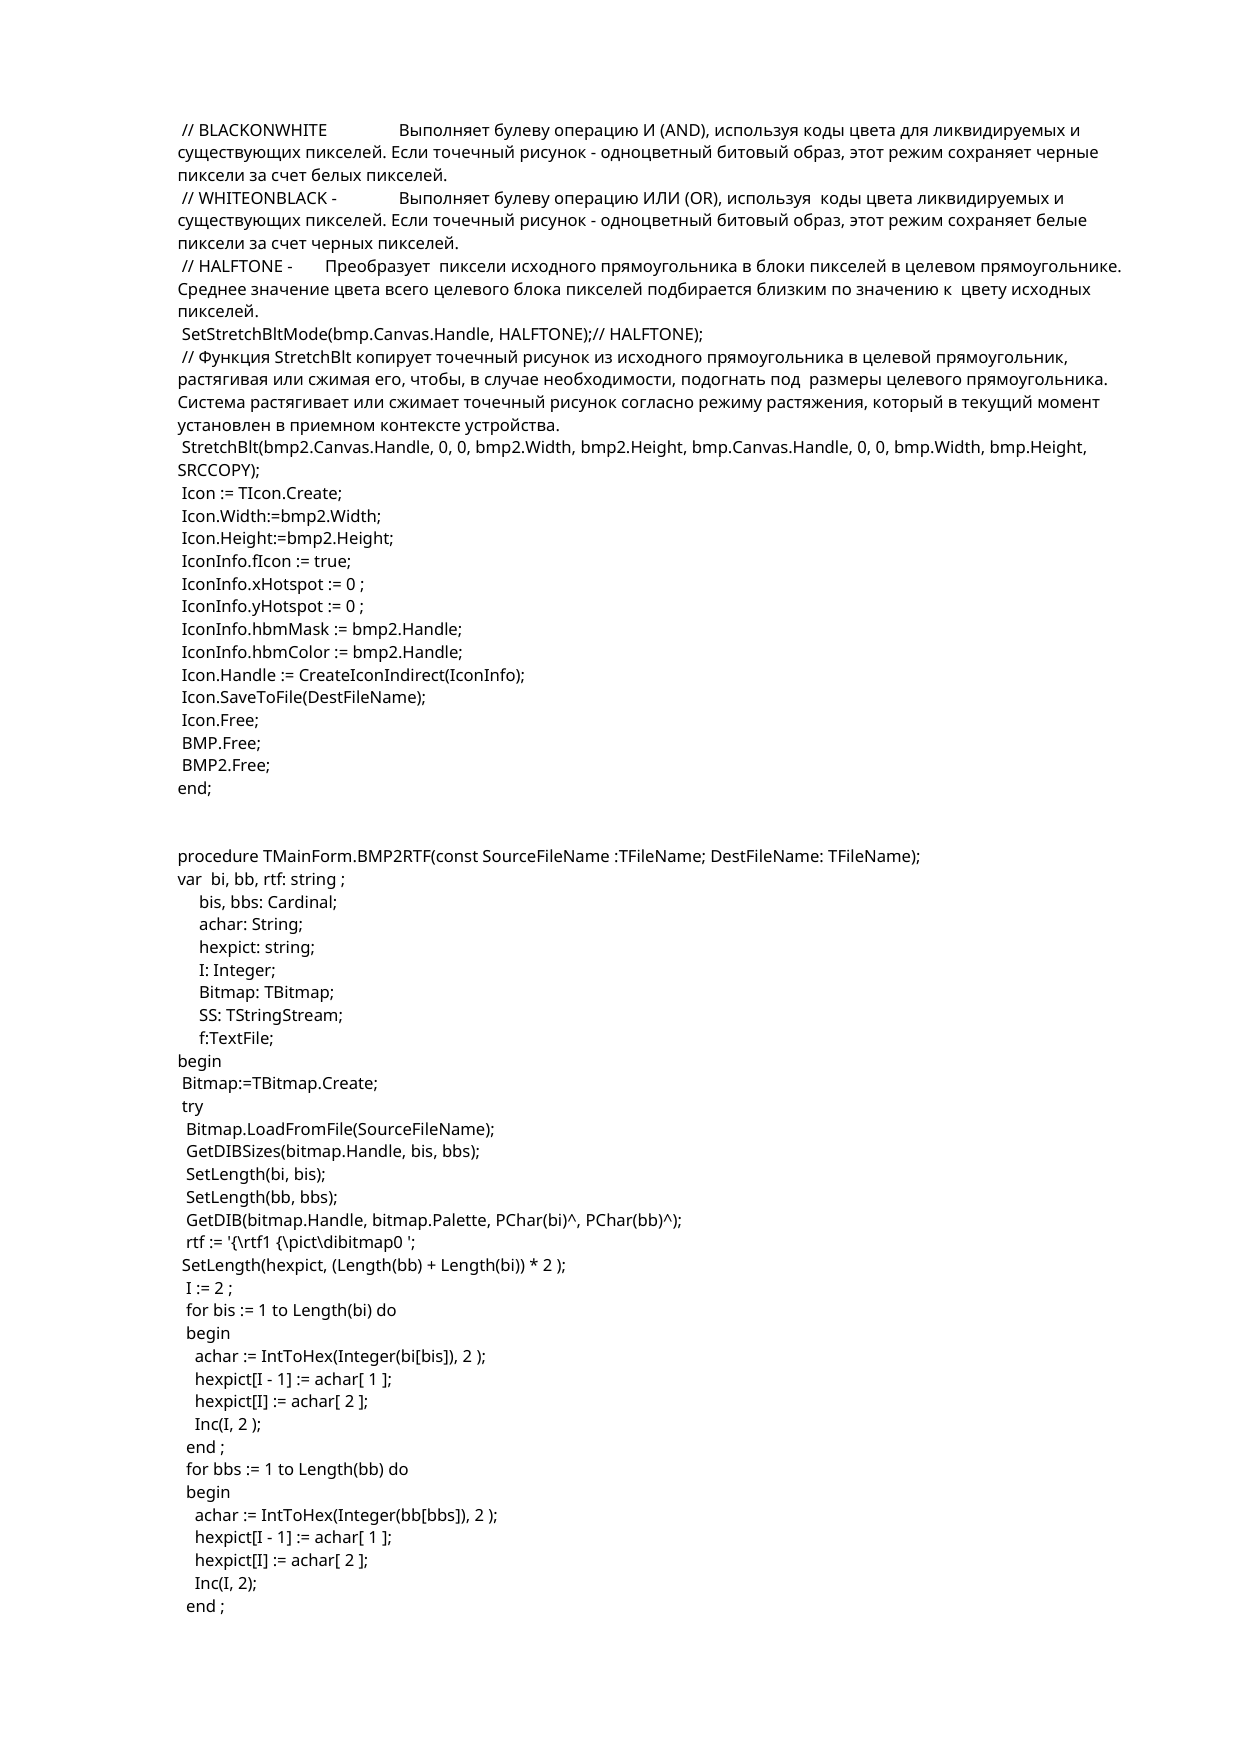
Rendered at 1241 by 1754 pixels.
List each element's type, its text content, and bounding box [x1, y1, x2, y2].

text hexpict[I - 1] := achar[ 1 ]; [177, 1367, 1152, 1390]
text Bitmap:=TBitmap.Create; [177, 1072, 1152, 1094]
text IconInfo.xHotspot := 0 ; [177, 572, 1152, 595]
text SetLength(bb, bbs); [177, 1185, 1152, 1208]
text achar: String; [177, 913, 1152, 936]
text Inc(I, 2 ); [177, 1412, 1152, 1435]
text SetLength(hexpict, (Length(bb) + Length(bi)) * 2 ); [177, 1253, 1152, 1276]
text begin [177, 1481, 1152, 1503]
text try [177, 1094, 1152, 1117]
text SetStretchBltMode(bmp.Canvas.Handle, HALFTONE);// HALFTONE); [177, 322, 1152, 345]
text GetDIBSizes(bitmap.Handle, bis, bbs); [177, 1140, 1152, 1163]
text BMP.Free; [177, 731, 1152, 754]
text StretchBlt(bmp2.Canvas.Handle, 0, 0, bmp2.Width, bmp2.Height, bmp.Canvas.Handle, 0, 0, bmp.Width, bmp.Height, SRCCOPY); [177, 436, 1152, 481]
text // WHITEONBLACK - Выполняет булеву операцию ИЛИ (OR), используя коды цвета ликвидируемых и существующих пикселей. Если точечный рисунок - одноцветный битовый образ, этот режим сохраняет белые пиксели за счет черных пикселей. [177, 186, 1152, 254]
text BMP2.Free; [177, 754, 1152, 777]
text // HALFTONE - Преобразует пиксели исходного прямоугольника в блоки пикселей в целевом прямоугольнике. Среднее значение цвета всего целевого блока пикселей подбирается близким по значению к цвету исходных пикселей. [177, 254, 1152, 322]
text SS: TStringStream; [177, 1004, 1152, 1026]
text rtf := '{\rtf1 {\pict\dibitmap0 '; [177, 1231, 1152, 1253]
text Inc(I, 2); [177, 1571, 1152, 1594]
text achar := IntToHex(Integer(bi[bis]), 2 ); [177, 1344, 1152, 1367]
text // Функция StretchBlt копирует точечный рисунок из исходного прямоугольника в целевой прямоугольник, растягивая или сжимая его, чтобы, в случае необходимости, подогнать под размеры целевого прямоугольника. Система растягивает или сжимает точечный рисунок согласно режиму растяжения, который в текущий момент установлен в приемном контексте устройства. [177, 345, 1152, 436]
text Icon.Free; [177, 708, 1152, 731]
text bis, bbs: Cardinal; [177, 890, 1152, 913]
text Icon.Width:=bmp2.Width; [177, 504, 1152, 527]
text // BLACKONWHITE Выполняет булеву операцию И (AND), используя коды цвета для ликвидируемых и существующих пикселей. Если точечный рисунок - одноцветный битовый образ, этот режим сохраняет черные пиксели за счет белых пикселей. [177, 118, 1152, 186]
text hexpict: string; [177, 936, 1152, 958]
text IconInfo.fIcon := true; [177, 549, 1152, 572]
text hexpict[I] := achar[ 2 ]; [177, 1549, 1152, 1571]
text Icon := TIcon.Create; [177, 481, 1152, 504]
text Bitmap.LoadFromFile(SourceFileName); [177, 1117, 1152, 1140]
text end ; [177, 1594, 1152, 1617]
text procedure TMainForm.BMP2RTF(const SourceFileName :TFileName; DestFileName: TFileName); [177, 845, 1152, 867]
text Bitmap: TBitmap; [177, 981, 1152, 1004]
text end; [177, 777, 1152, 799]
text Icon.Height:=bmp2.Height; [177, 527, 1152, 549]
text IconInfo.yHotspot := 0 ; [177, 595, 1152, 618]
text IconInfo.hbmMask := bmp2.Handle; [177, 618, 1152, 640]
text Icon.SaveToFile(DestFileName); [177, 686, 1152, 708]
text hexpict[I] := achar[ 2 ]; [177, 1390, 1152, 1412]
text begin [177, 1049, 1152, 1072]
text hexpict[I - 1] := achar[ 1 ]; [177, 1526, 1152, 1549]
text begin [177, 1322, 1152, 1344]
text end ; [177, 1435, 1152, 1458]
text GetDIB(bitmap.Handle, bitmap.Palette, PChar(bi)^, PChar(bb)^); [177, 1208, 1152, 1231]
text for bis := 1 to Length(bi) do [177, 1299, 1152, 1322]
text f:TextFile; [177, 1026, 1152, 1049]
text var bi, bb, rtf: string ; [177, 867, 1152, 890]
text I := 2 ; [177, 1276, 1152, 1299]
text SetLength(bi, bis); [177, 1163, 1152, 1185]
text I: Integer; [177, 958, 1152, 981]
text for bbs := 1 to Length(bb) do [177, 1458, 1152, 1481]
text IconInfo.hbmColor := bmp2.Handle; [177, 640, 1152, 663]
text achar := IntToHex(Integer(bb[bbs]), 2 ); [177, 1503, 1152, 1526]
text Icon.Handle := CreateIconIndirect(IconInfo); [177, 663, 1152, 686]
